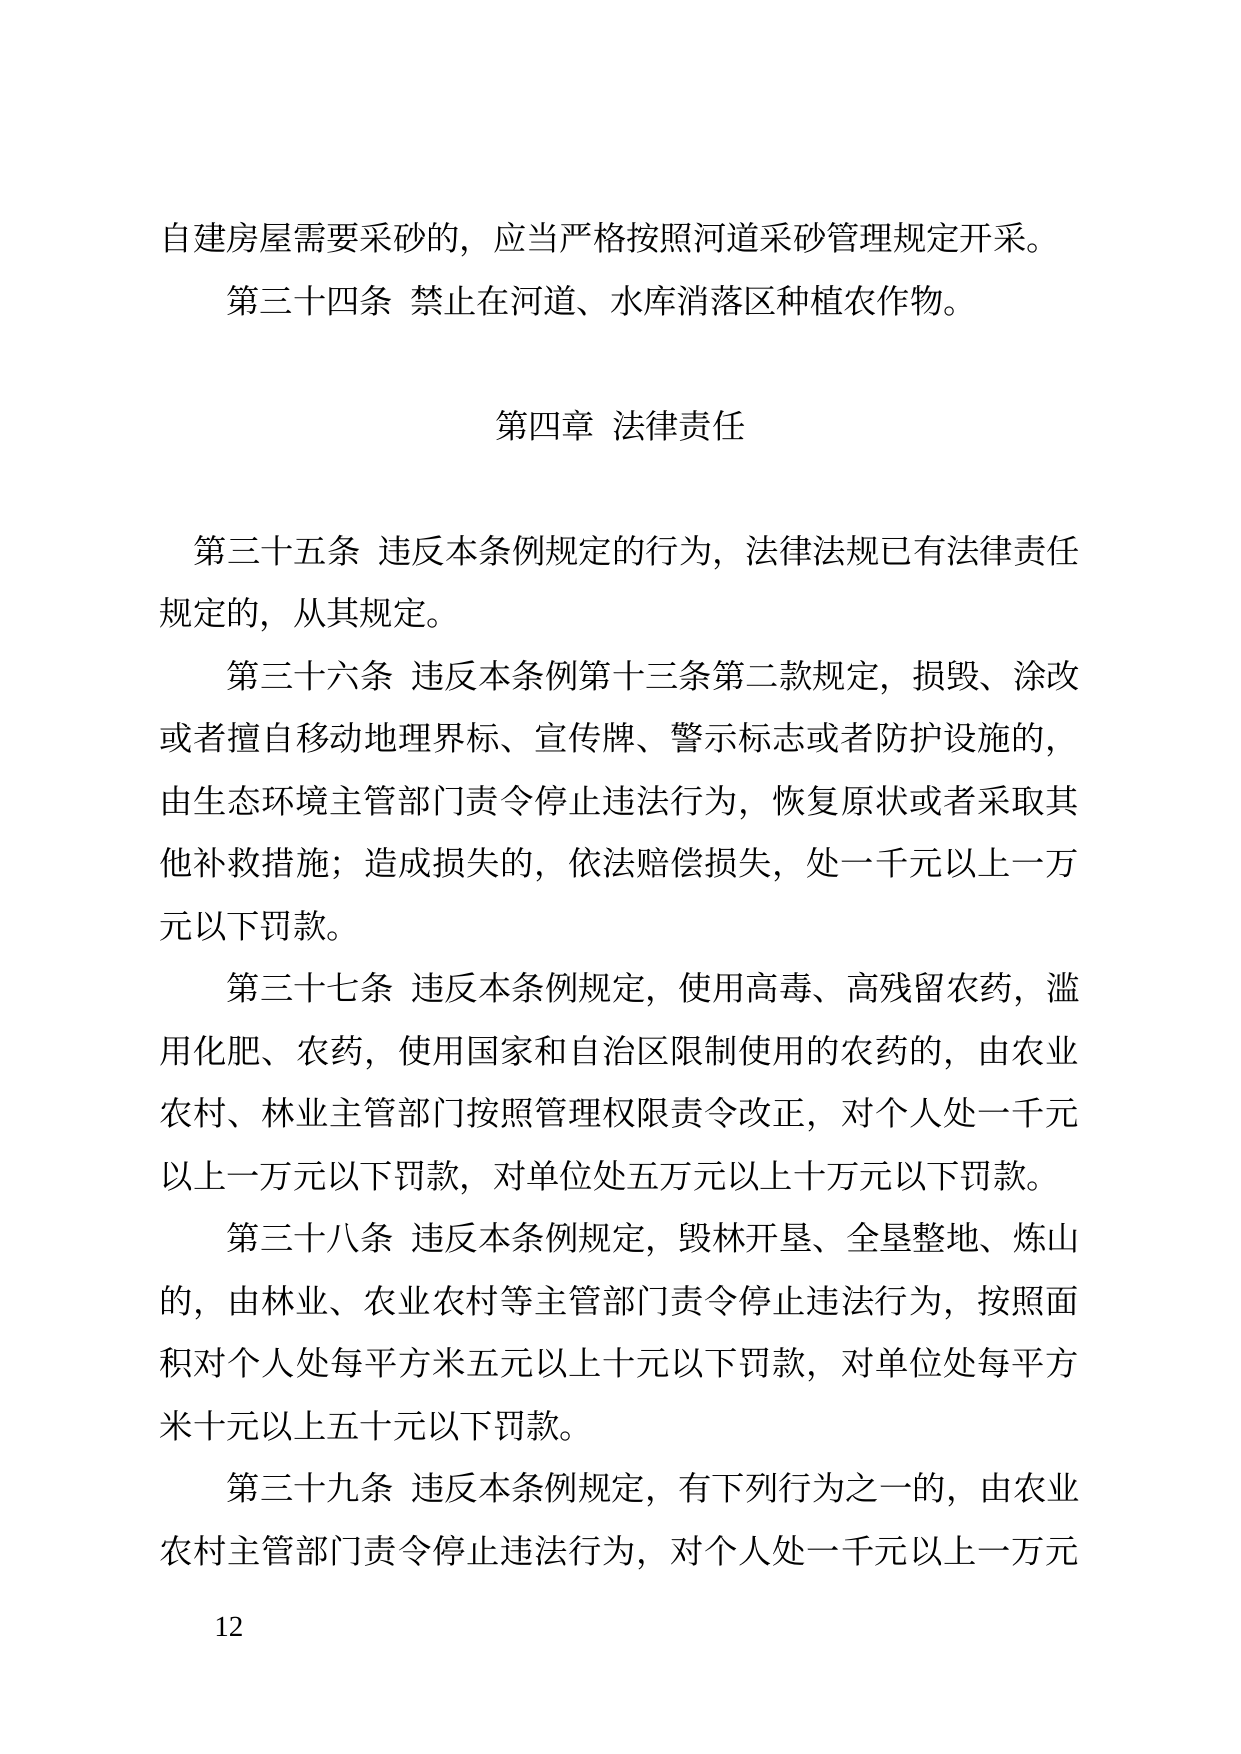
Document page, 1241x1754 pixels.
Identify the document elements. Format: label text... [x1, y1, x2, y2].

text 第三十六条 违反本条例第十三条第二款规定，损毁、涂改或者擅自移动地理界标、宣传牌、警示标志或者防护设施的，由生态环境主管部门责令停止违法行为，恢复原状或者采取其他补救措施；造成损失的，依法赔偿损失，处一千元以上一万元以下罚款。 [159, 638, 1081, 951]
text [159, 1451, 1081, 1576]
text 第三十五条 违反本条例规定的行为，法律法规已有法律责任规定的，从其规定。 [159, 513, 1081, 638]
text 第三十八条 违反本条例规定，毁林开垦、全垦整地、炼山的，由林业、农业农村等主管部门责令停止违法行为，按照面积对个人处每平方米五元以上十元以下罚款，对单位处每平方米十元以上五十元以下罚款。 [159, 1201, 1081, 1451]
text 第三十四条 禁止在河道、水库消落区种植农作物。 [159, 263, 1081, 326]
text 第四章 法律责任 [159, 388, 1081, 451]
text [159, 201, 1081, 263]
text 第三十七条 违反本条例规定，使用高毒、高残留农药，滥用化肥、农药，使用国家和自治区限制使用的农药的，由农业农村、林业主管部门按照管理权限责令改正，对个人处一千元以上一万元以下罚款，对单位处五万元以上十万元以下罚款。 [159, 951, 1081, 1201]
